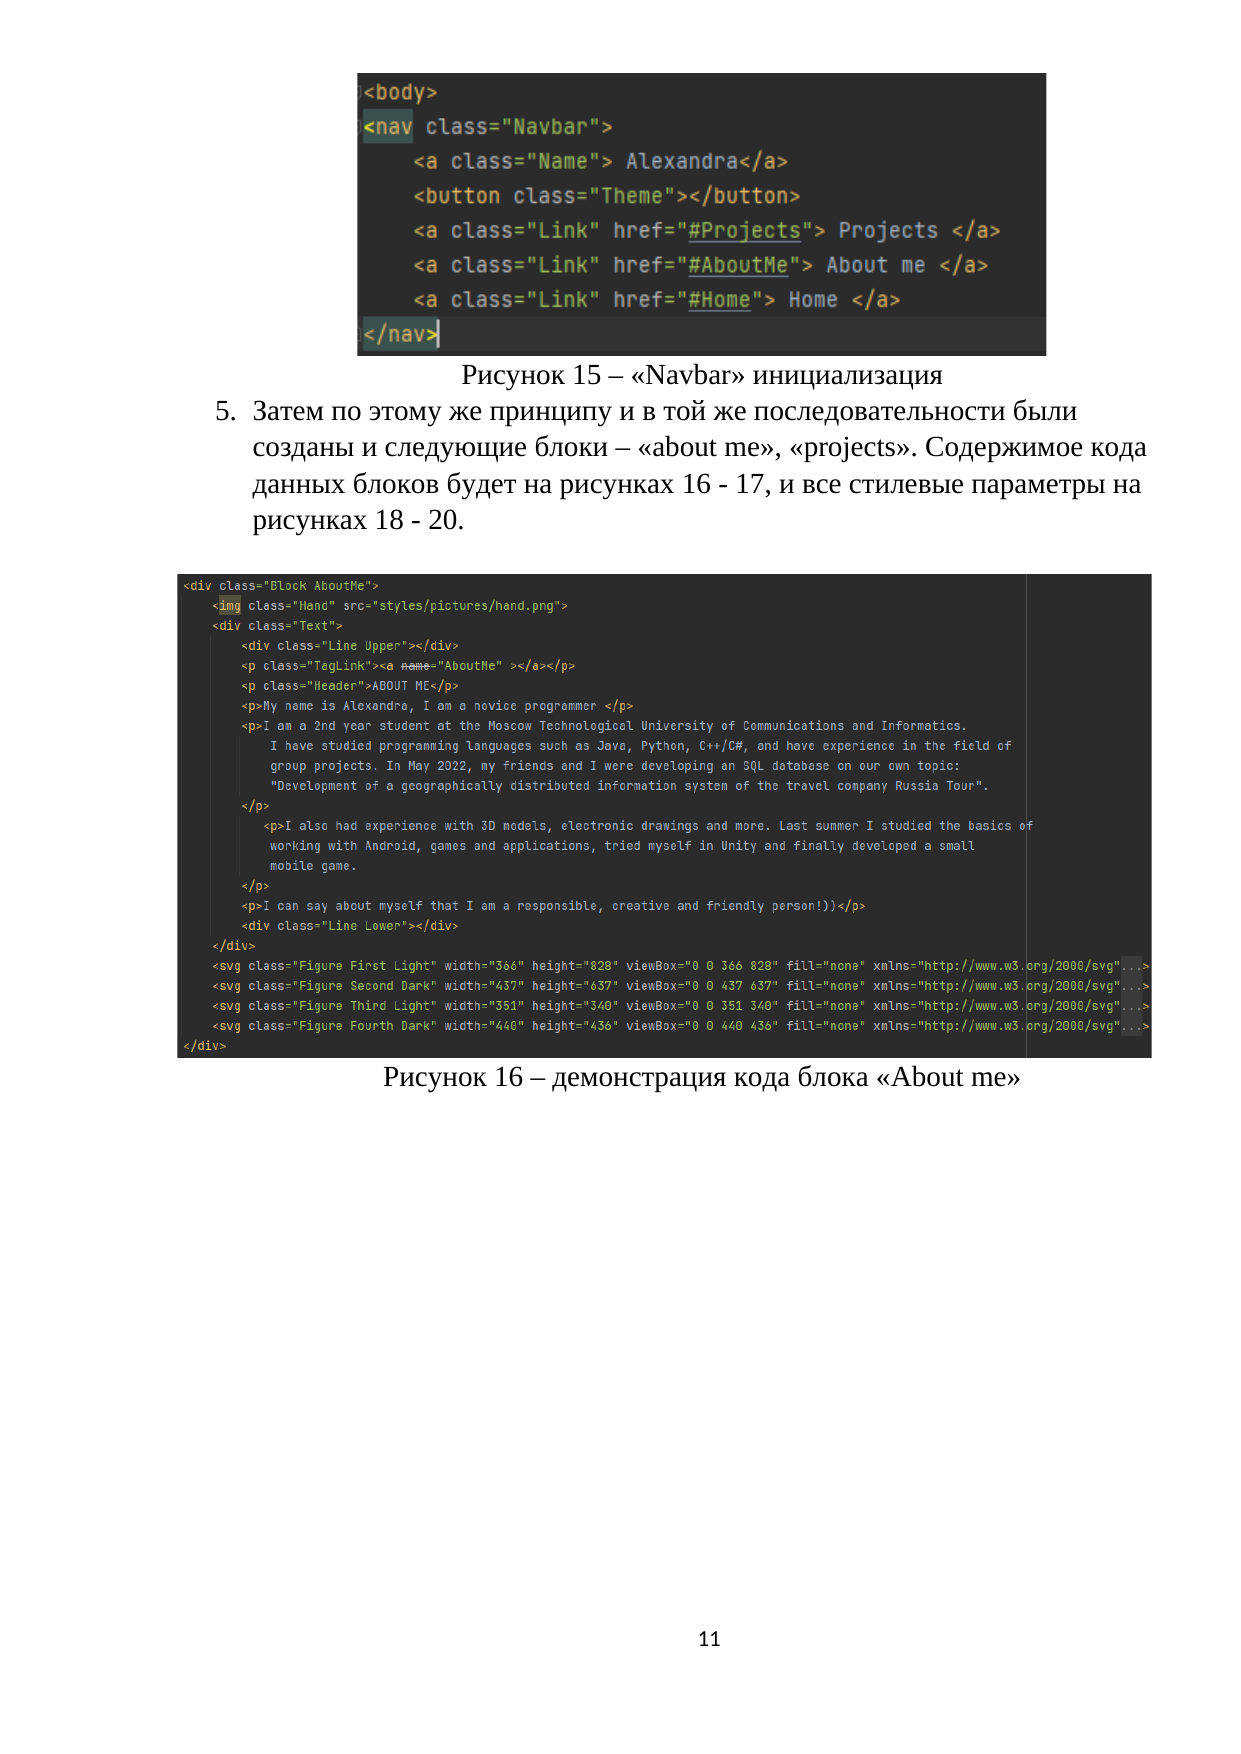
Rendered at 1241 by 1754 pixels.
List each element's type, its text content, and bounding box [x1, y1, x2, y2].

list Рисунок 15 – «Navbar» инициализация [252, 357, 1152, 391]
picture [357, 73, 1047, 356]
list Рисунок 16 – демонстрация кода блока «About me» [252, 1059, 1152, 1093]
list Затем по этому же принципу и в той же последовательности были созданы и следующие блоки – «about me», «projects». Содержимое кода данных блоков будет на рисунках 16 - 17, и все стилевые параметры на рисунках 18 - 20. [215, 393, 1152, 535]
picture [177, 574, 1152, 1058]
